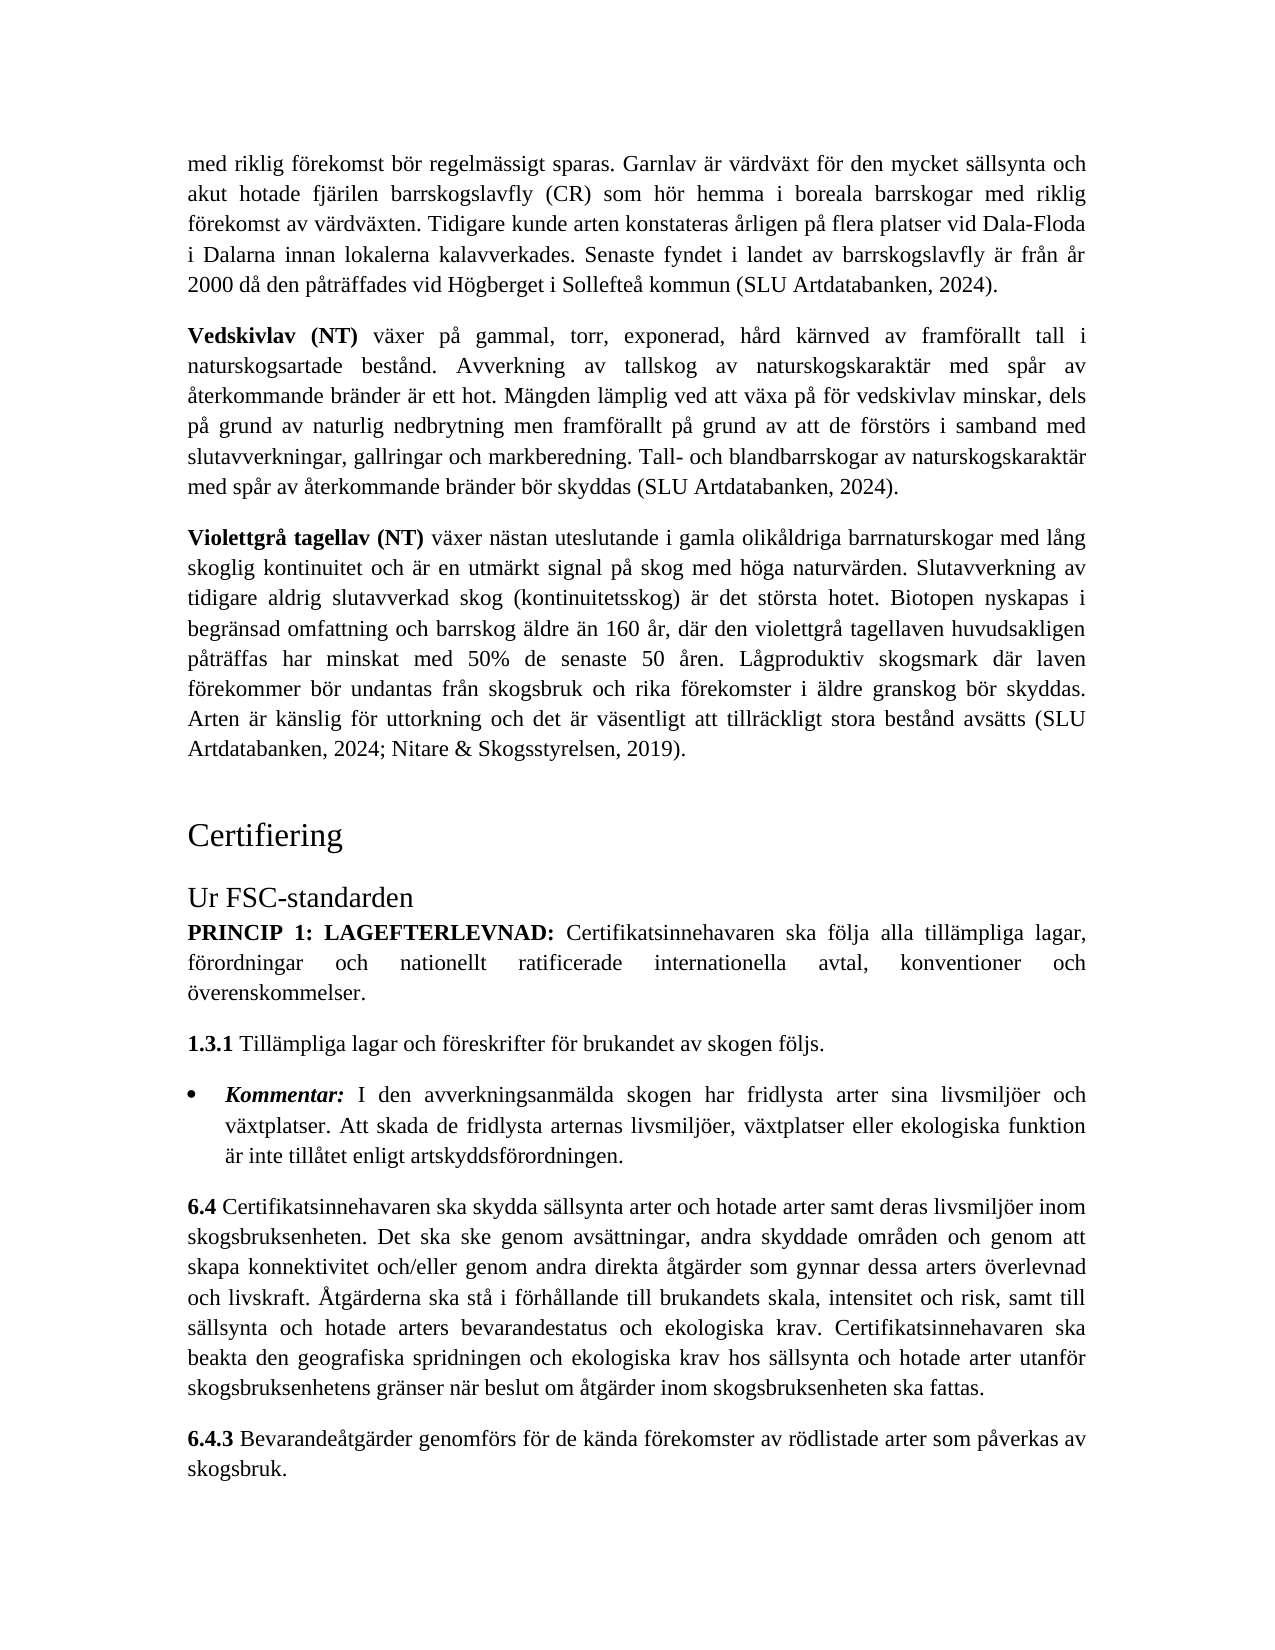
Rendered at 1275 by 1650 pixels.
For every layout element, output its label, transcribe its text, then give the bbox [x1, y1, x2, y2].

text 6.4.3 Bevarandeåtgärder genomförs för de kända förekomster av rödlistade arter som påverkas av skogsbruk. [187, 1425, 1087, 1482]
list Kommentar: I den avverkningsanmälda skogen har fridlysta arter sina livsmiljöer och växtplatser. Att skada de fridlysta arternas livsmiljöer, växtplatser eller ekologiska funktion är inte tillåtet enligt artskyddsförordningen. [187, 1082, 1087, 1168]
text Violettgrå tagellav (NT) växer nästan uteslutande i gamla olikåldriga barrnaturskogar med lång skoglig kontinuitet och är en utmärkt signal på skog med höga naturvärden. Slutavverkning av tidigare aldrig slutavverkad skog (kontinuitetsskog) är det största hotet. Biotopen nyskapas i begränsad omfattning och barrskog äldre än 160 år, där den violettgrå tagellaven huvudsakligen påträffas har minskat med 50% de senaste 50 åren. Lågproduktiv skogsmark där laven förekommer bör undantas från skogsbruk och rika förekomster i äldre granskog bör skyddas. Arten är känslig för uttorkning och det är väsentligt att tillräckligt stora bestånd avsätts (SLU Artdatabanken, 2024; Nitare & Skogsstyrelsen, 2019). [187, 524, 1087, 762]
text 1.3.1 Tillämpliga lagar och föreskrifter för brukandet av skogen följs. [187, 1031, 1087, 1057]
text PRINCIP 1: LAGEFTERLEVNAD: Certifikatsinnehavaren ska följa alla tillämpliga lagar, förordningar och nationellt ratificerade internationella avtal, konventioner och överenskommelser. [187, 919, 1087, 1006]
subtitle Ur FSC-standarden [187, 881, 1087, 914]
text Vedskivlav (NT) växer på gammal, torr, exponerad, hård kärnved av framförallt tall i naturskogsartade bestånd. Avverkning av tallskog av naturskogskaraktär med spår av återkommande bränder är ett hot. Mängden lämplig ved att växa på för vedskivlav minskar, dels på grund av naturlig nedbrytning men framförallt på grund av att de förstörs i samband med slutavverkningar, gallringar och markberedning. Tall- och blandbarrskogar av naturskogskaraktär med spår av återkommande bränder bör skyddas (SLU Artdatabanken, 2024). [187, 322, 1087, 499]
text 6.4 Certifikatsinnehavaren ska skydda sällsynta arter och hotade arter samt deras livsmiljöer inom skogsbruksenheten. Det ska ske genom avsättningar, andra skyddade områden och genom att skapa konnektivitet och/eller genom andra direkta åtgärder som gynnar dessa arters överlevnad och livskraft. Åtgärderna ska stå i förhållande till brukandets skala, intensitet och risk, samt till sällsynta och hotade arters bevarandestatus och ekologiska krav. Certifikatsinnehavaren ska beakta den geografiska spridningen och ekologiska krav hos sällsynta och hotade arter utanför skogsbruksenhetens gränser när beslut om åtgärder inom skogsbruksenheten ska fattas. [187, 1193, 1087, 1401]
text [187, 150, 1087, 297]
subtitle Certifiering [187, 816, 1087, 854]
